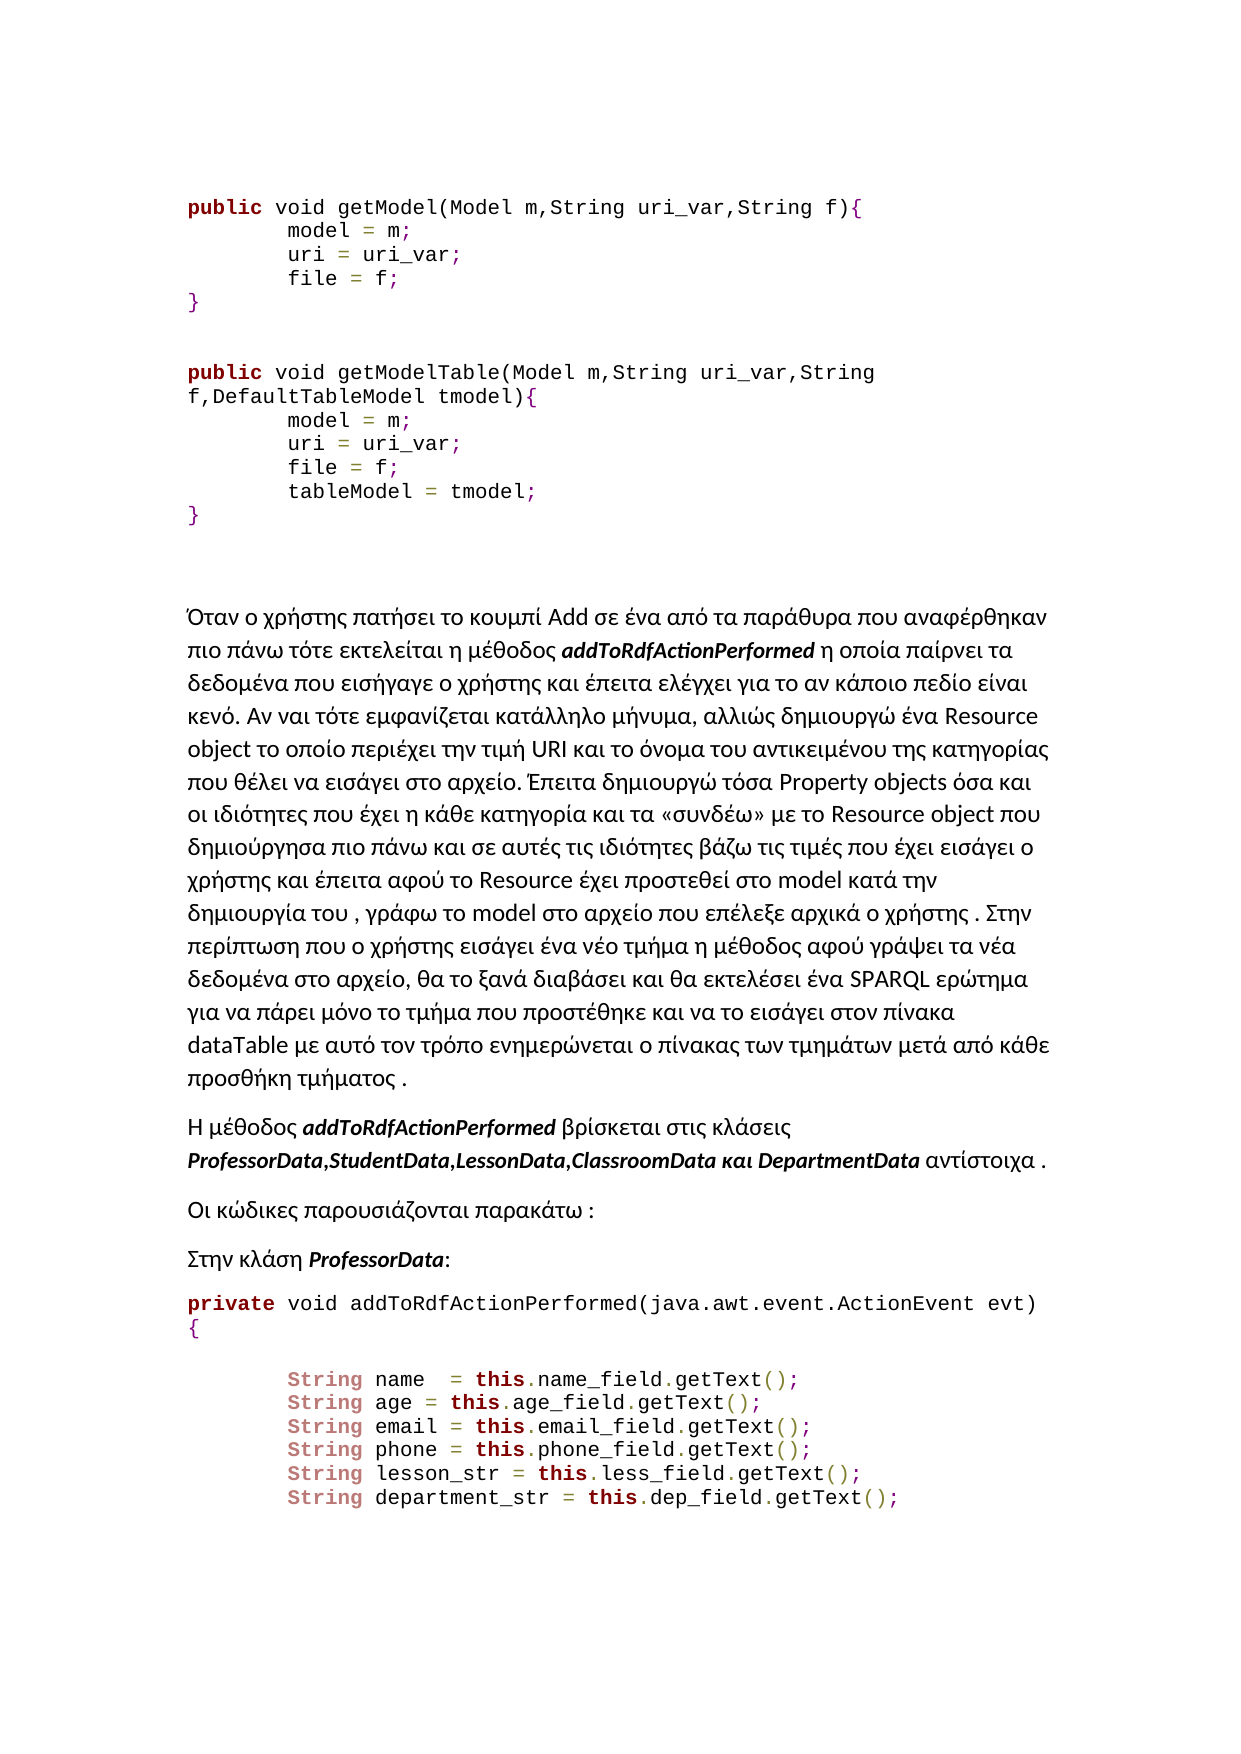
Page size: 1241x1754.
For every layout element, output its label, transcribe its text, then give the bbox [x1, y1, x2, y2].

text Όταν ο χρήστης πατήσει το κουμπί Add σε ένα από τα παράθυρα που αναφέρθηκαν πιο πάνω τότε εκτελείται η μέθοδος addToRdfActionPerformed η οποία παίρνει τα δεδομένα που εισήγαγε ο χρήστης και έπειτα ελέγχει για το αν κάποιο πεδίο είναι κενό. Αν ναι τότε εμφανίζεται κατάλληλο μήνυμα, αλλιώς δημιουργώ ένα Resource object το οποίο περιέχει την τιμή URI και το όνομα του αντικειμένου της κατηγορίας που θέλει να εισάγει στο αρχείο. Έπειτα δημιουργώ τόσα Property objects όσα και οι ιδιότητες που έχει η κάθε κατηγορία και τα «συνδέω» με το Resource object που δημιούργησα πιο πάνω και σε αυτές τις ιδιότητες βάζω τις τιμές που έχει εισάγει ο χρήστης και έπειτα αφού το Resource έχει προστεθεί στο model κατά την δημιουργία του , γράφω το model στο αρχείο που επέλεξε αρχικά ο χρήστης . Στην περίπτωση που ο χρήστης εισάγει ένα νέο τμήμα η μέθοδος αφού γράψει τα νέα δεδομένα στο αρχείο, θα το ξανά διαβάσει και θα εκτελέσει ένα SPARQL ερώτημα για να πάρει μόνο το τμήμα που προστέθηκε και να το εισάγει στον πίνακα dataTable με αυτό τον τρόπο ενημερώνεται ο πίνακας των τμημάτων μετά από κάθε προσθήκη τμήματος . [187, 601, 1053, 1092]
text file = f; [187, 457, 1053, 481]
text model = m; [187, 221, 1053, 244]
text } [187, 504, 1053, 528]
text public void getModelTable(Model m,String uri_var,String f,DefaultTableModel tmodel){ [187, 362, 1053, 410]
text model = m; [187, 410, 1053, 433]
text Οι κώδικες παρουσιάζονται παρακάτω : [187, 1194, 1053, 1224]
text String phone = this.phone_field.getText(); [187, 1439, 1053, 1463]
text private void addToRdfActionPerformed(java.awt.event.ActionEvent evt) { [187, 1293, 1053, 1341]
text uri = uri_var; [187, 433, 1053, 457]
text Στην κλάση ProfessorData: [187, 1244, 1053, 1274]
text Η μέθοδος addToRdfActionPerformed βρίσκεται στις κλάσεις ProfessorData,StudentData,LessonData,ClassroomData και DepartmentData αντίστοιχα . [187, 1112, 1053, 1175]
text String department_str = this.dep_field.getText(); [187, 1487, 1053, 1510]
text String age = this.age_field.getText(); [187, 1392, 1053, 1416]
text public void getModel(Model m,String uri_var,String f){ [187, 197, 1053, 221]
text file = f; [187, 268, 1053, 291]
text String lesson_str = this.less_field.getText(); [187, 1463, 1053, 1487]
text String email = this.email_field.getText(); [187, 1416, 1053, 1439]
text String name = this.name_field.getText(); [187, 1368, 1053, 1392]
text tableModel = tmodel; [187, 481, 1053, 504]
text } [187, 291, 1053, 315]
text uri = uri_var; [187, 244, 1053, 268]
